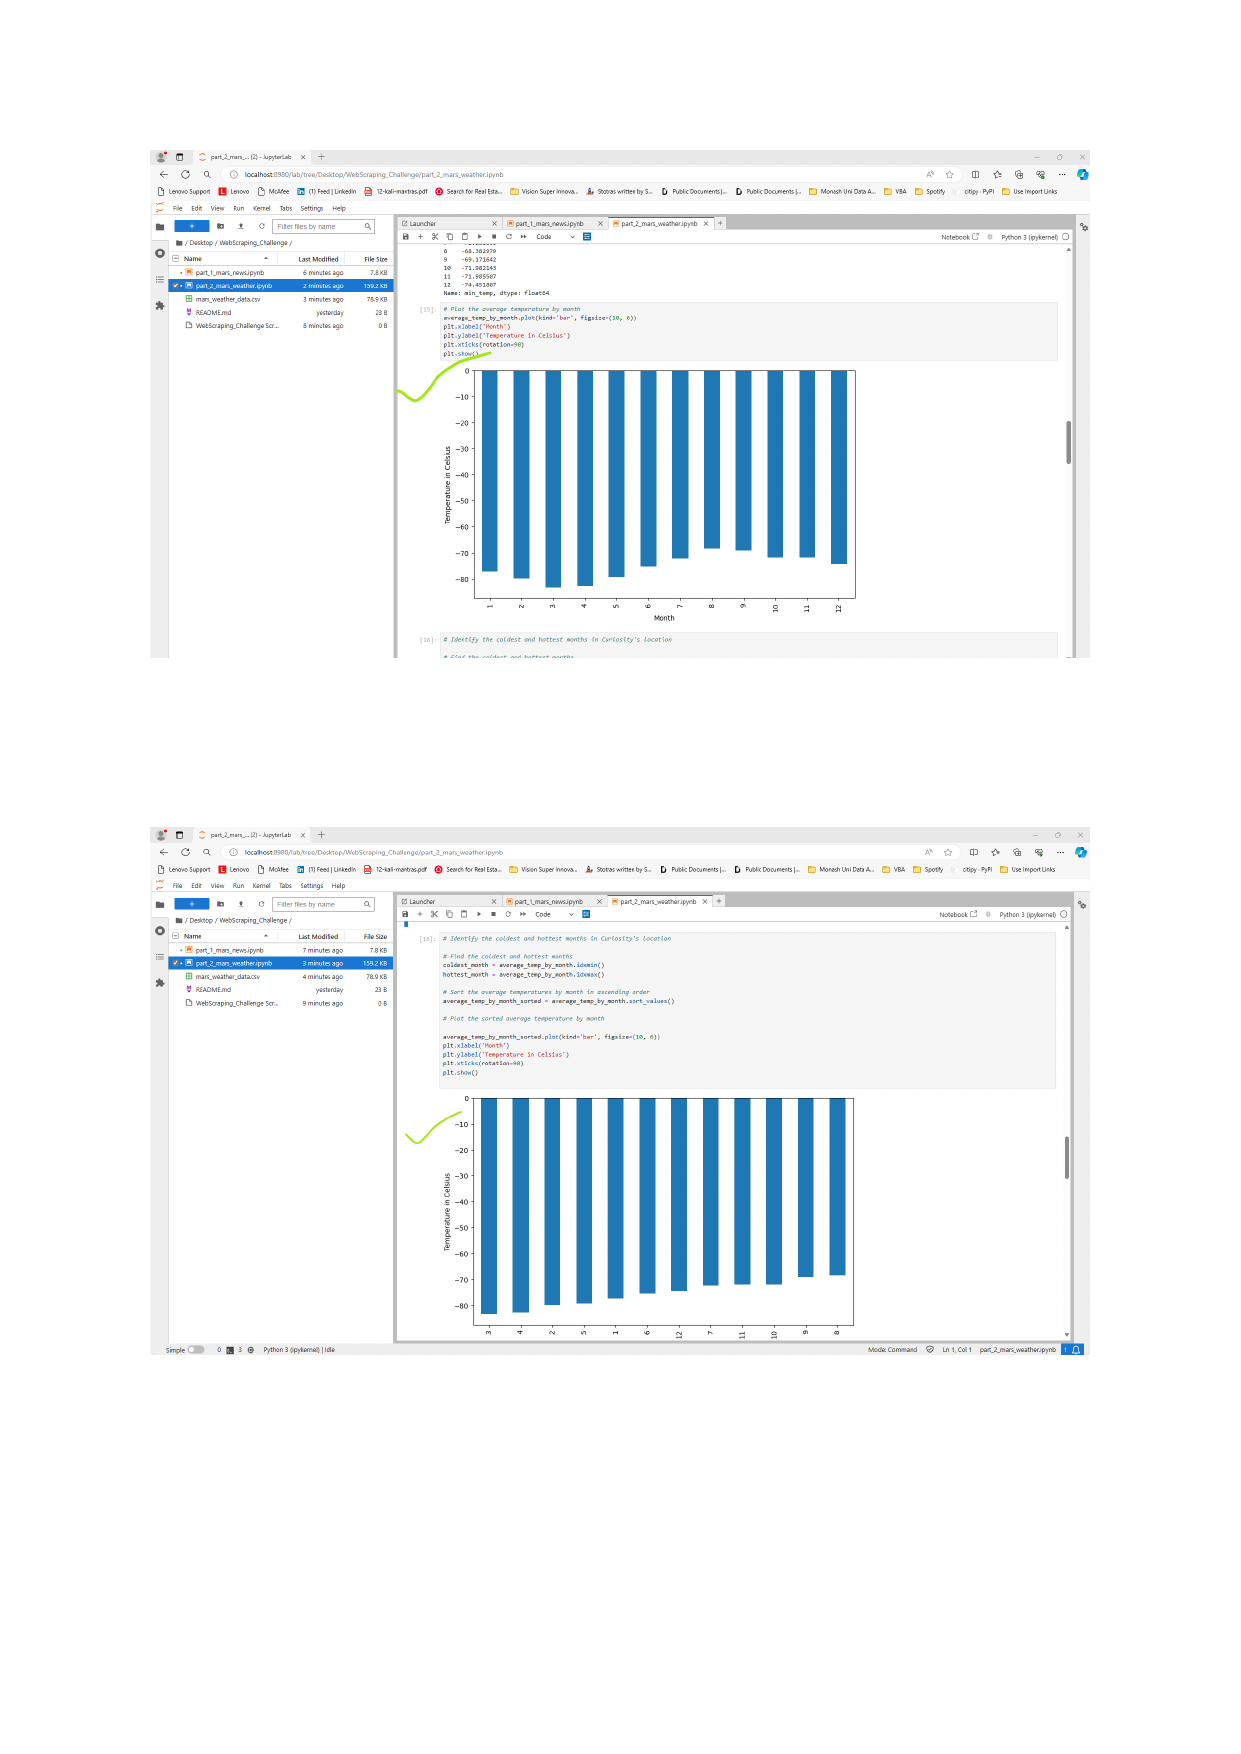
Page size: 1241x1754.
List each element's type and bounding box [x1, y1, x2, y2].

picture [150, 150, 1091, 658]
picture [150, 827, 1091, 1355]
